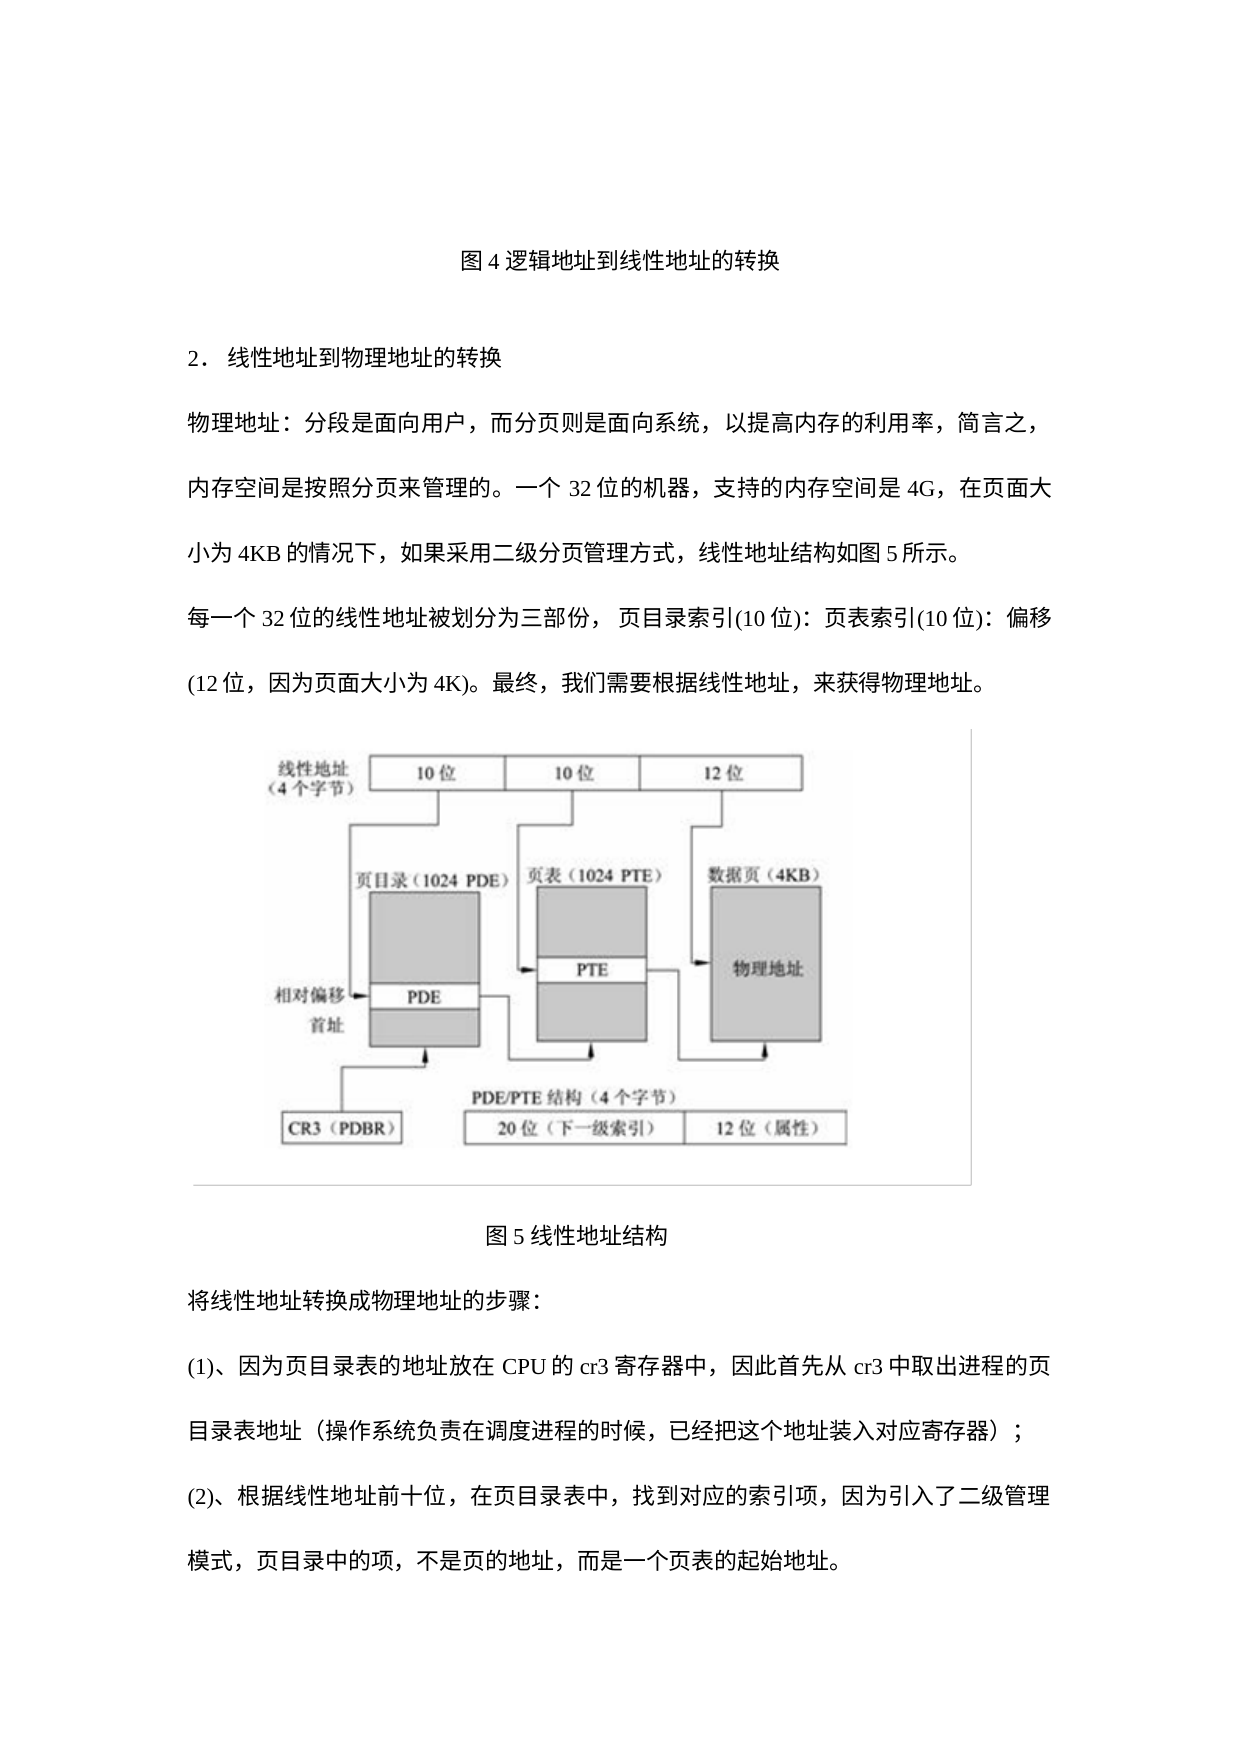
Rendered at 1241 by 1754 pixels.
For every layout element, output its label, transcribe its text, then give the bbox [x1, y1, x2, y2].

text 图4 逻辑地址到线性地址的转换 [187, 227, 1053, 292]
text 物理地址：分段是面向用户，而分页则是面向系统，以提高内存的利用率，简言之，内存空间是按照分页来管理的。一个32位的机器，支持的内存空间是4G，在页面大小为4KB的情况下，如果采用二级分页管理方式，线性地址结构如图5所示。 [187, 389, 1053, 584]
text (2)、根据线性地址前十位，在页目录表中，找到对应的索引项，因为引入了二级管理模式，页目录中的项，不是页的地址，而是一个页表的起始地址。 [187, 1462, 1053, 1592]
text 2． 线性地址到物理地址的转换 [187, 324, 1053, 389]
picture [193, 729, 973, 1187]
text (1)、因为页目录表的地址放在CPU的cr3寄存器中，因此首先从cr3中取出进程的页目录表地址（操作系统负责在调度进程的时候，已经把这个地址装入对应寄存器）； [187, 1332, 1053, 1462]
text 将线性地址转换成物理地址的步骤： [187, 1267, 1053, 1332]
text 图5 线性地址结构 [187, 1202, 1053, 1267]
text 每一个32位的线性地址被划分为三部份， 页目录索引(10位)：页表索引(10位)：偏移(12位，因为页面大小为4K)。最终，我们需要根据线性地址，来获得物理地址。 [187, 584, 1053, 714]
